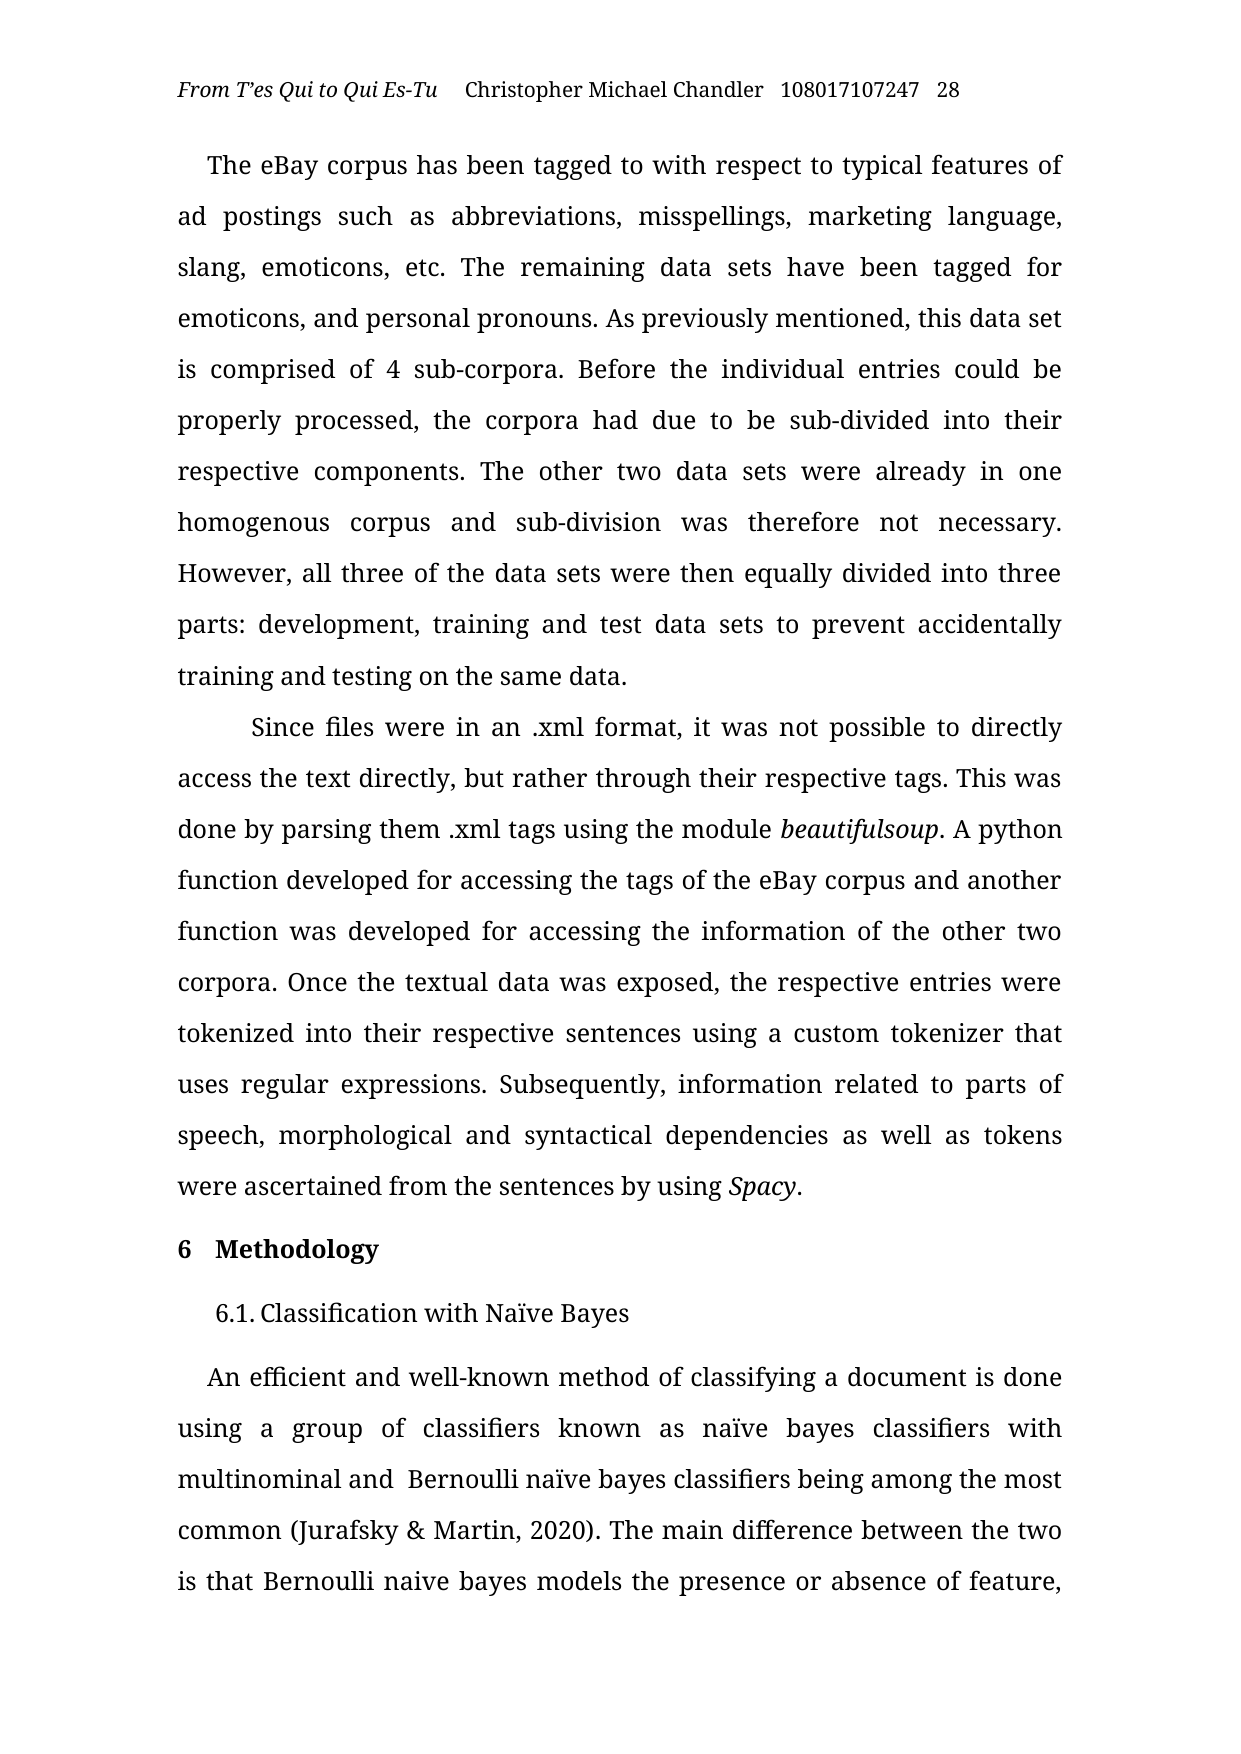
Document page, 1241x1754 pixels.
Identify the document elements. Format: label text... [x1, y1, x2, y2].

text Since files were in an .xml format, it was not possible to directly access the text directly, but rather through their respective tags. This was done by parsing them .xml tags using the module beautifulsoup. A python function developed for accessing the tags of the eBay corpus and another function was developed for accessing the information of the other two corpora. Once the textual data was exposed, the respective entries were tokenized into their respective sentences using a custom tokenizer that uses regular expressions. Subsequently, information related to parts of speech, morphological and syntactical dependencies as well as tokens were ascertained from the sentences by using Spacy. [177, 709, 1063, 1203]
subtitle Methodology [177, 1232, 1063, 1266]
subtitle Classification with Naïve Bayes [215, 1296, 1063, 1330]
text The eBay corpus has been tagged to with respect to typical features of ad postings such as abbreviations, misspellings, marketing language, slang, emoticons, etc. The remaining data sets have been tagged for emoticons, and personal pronouns. As previously mentioned, this data set is comprised of 4 sub-corpora. Before the individual entries could be properly processed, the corpora had due to be sub-divided into their respective components. The other two data sets were already in one homogenous corpus and sub-division was therefore not necessary. However, all three of the data sets were then equally divided into three parts: development, training and test data sets to prevent accidentally training and testing on the same data. [177, 148, 1063, 692]
